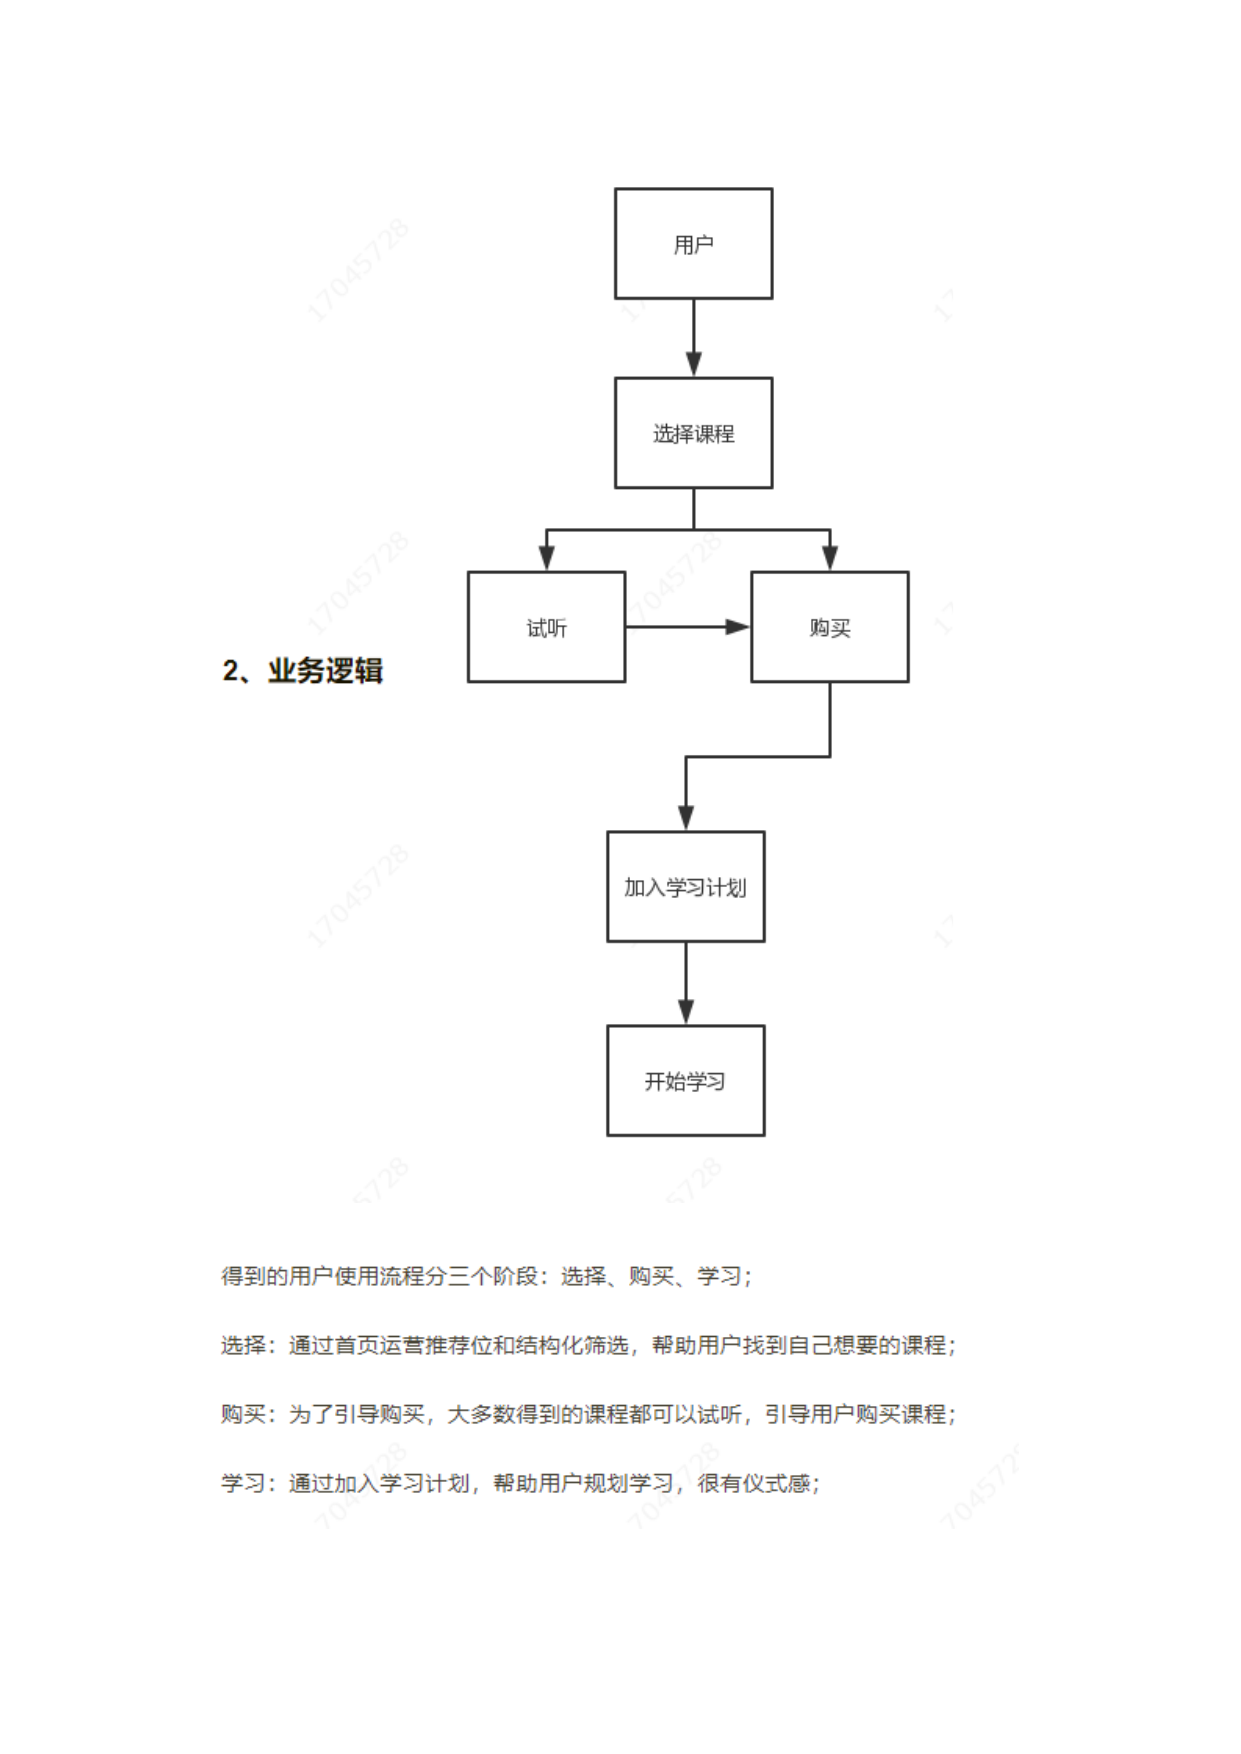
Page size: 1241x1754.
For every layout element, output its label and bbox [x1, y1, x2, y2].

picture [187, 1234, 1019, 1529]
picture [187, 162, 954, 1203]
